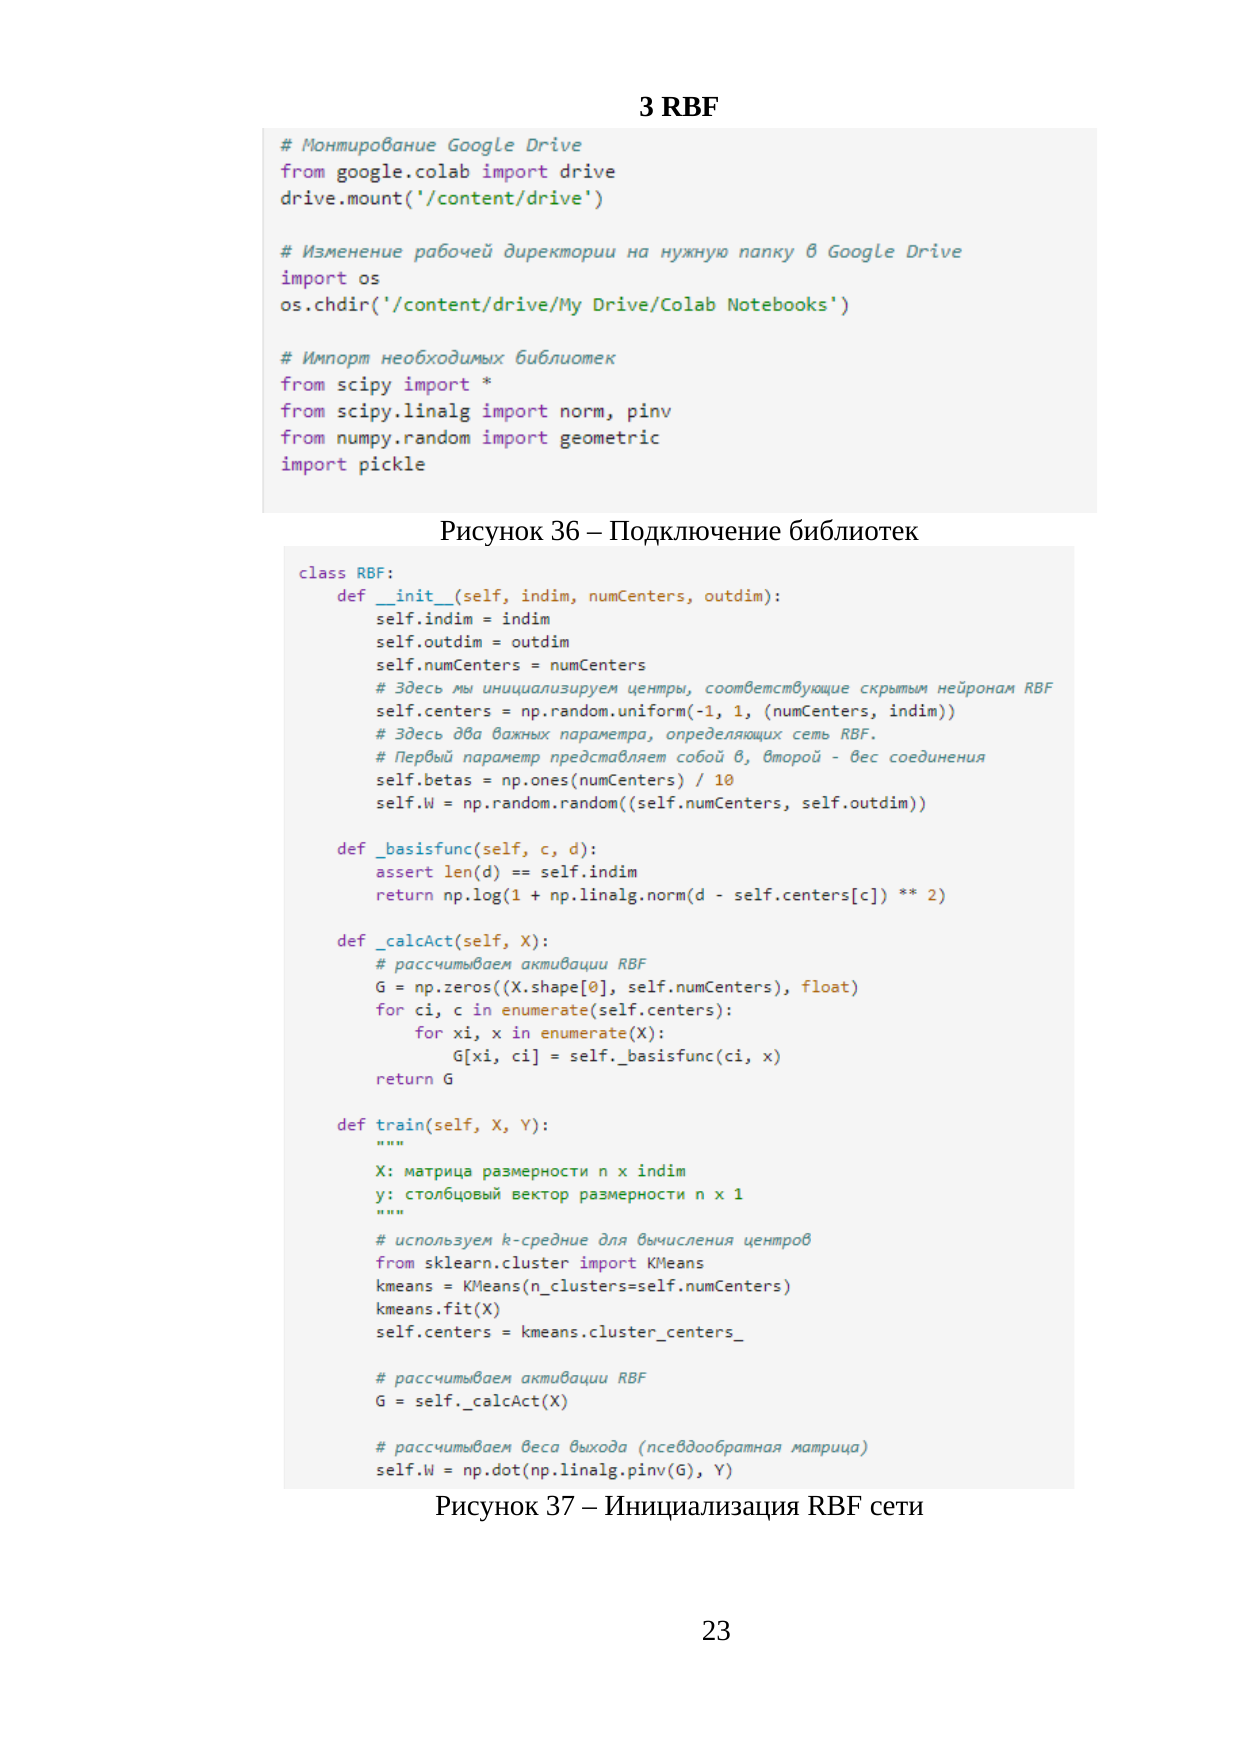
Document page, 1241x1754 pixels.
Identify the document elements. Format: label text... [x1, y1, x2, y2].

text 3 RBF [177, 89, 1181, 122]
picture [283, 546, 1075, 1489]
picture [261, 128, 1098, 513]
text Рисунок 37 – Инициализация RBF сети [177, 1488, 1181, 1522]
text Рисунок 36 – Подключение библиотек [177, 513, 1181, 546]
